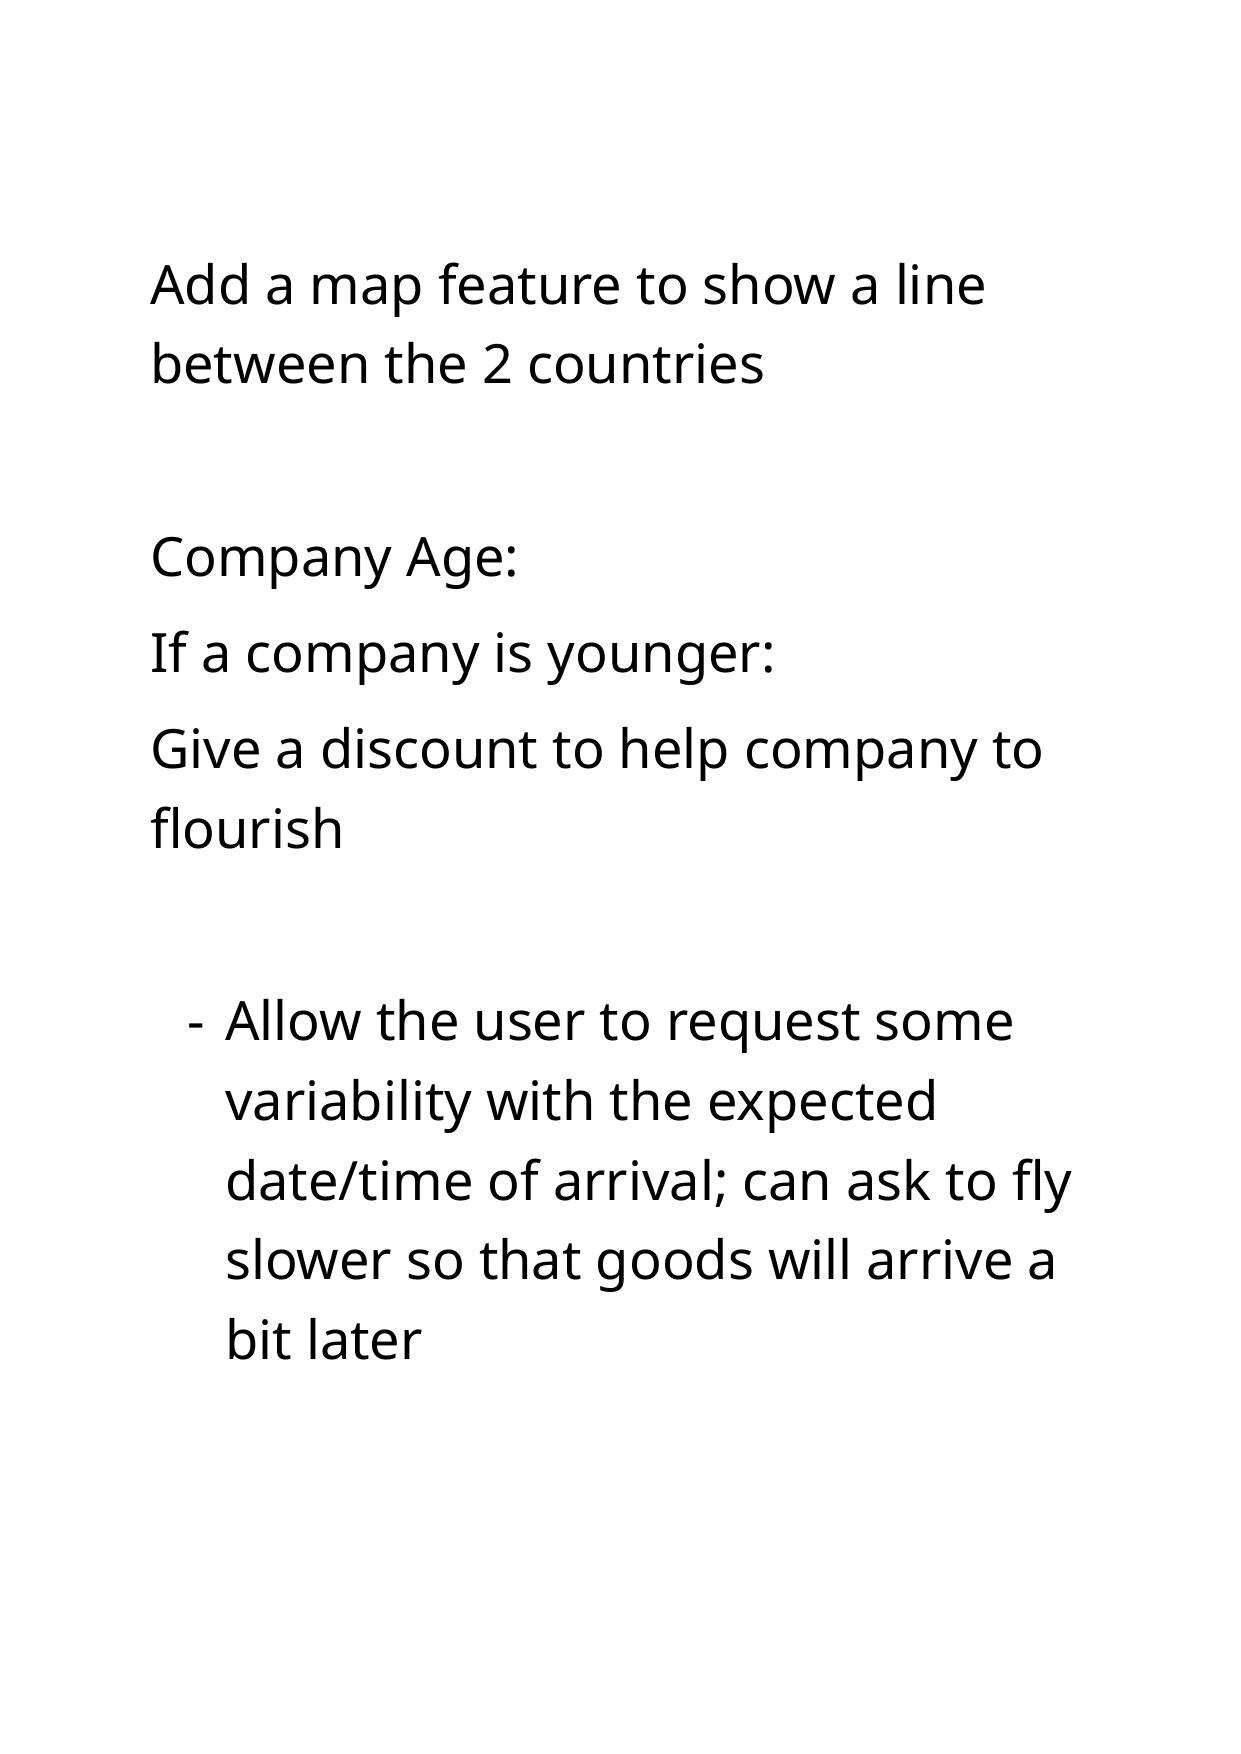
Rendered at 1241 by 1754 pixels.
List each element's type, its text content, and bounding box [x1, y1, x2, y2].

text Add a map feature to show a line between the 2 countries [150, 246, 1090, 399]
text Company Age: [150, 518, 1090, 592]
text Give a discount to help company to flourish [150, 711, 1090, 864]
text If a company is younger: [150, 614, 1090, 688]
list Allow the user to request some variability with the expected date/time of arrival; can ask to fly slower so that goods will arrive a bit later [187, 983, 1090, 1375]
